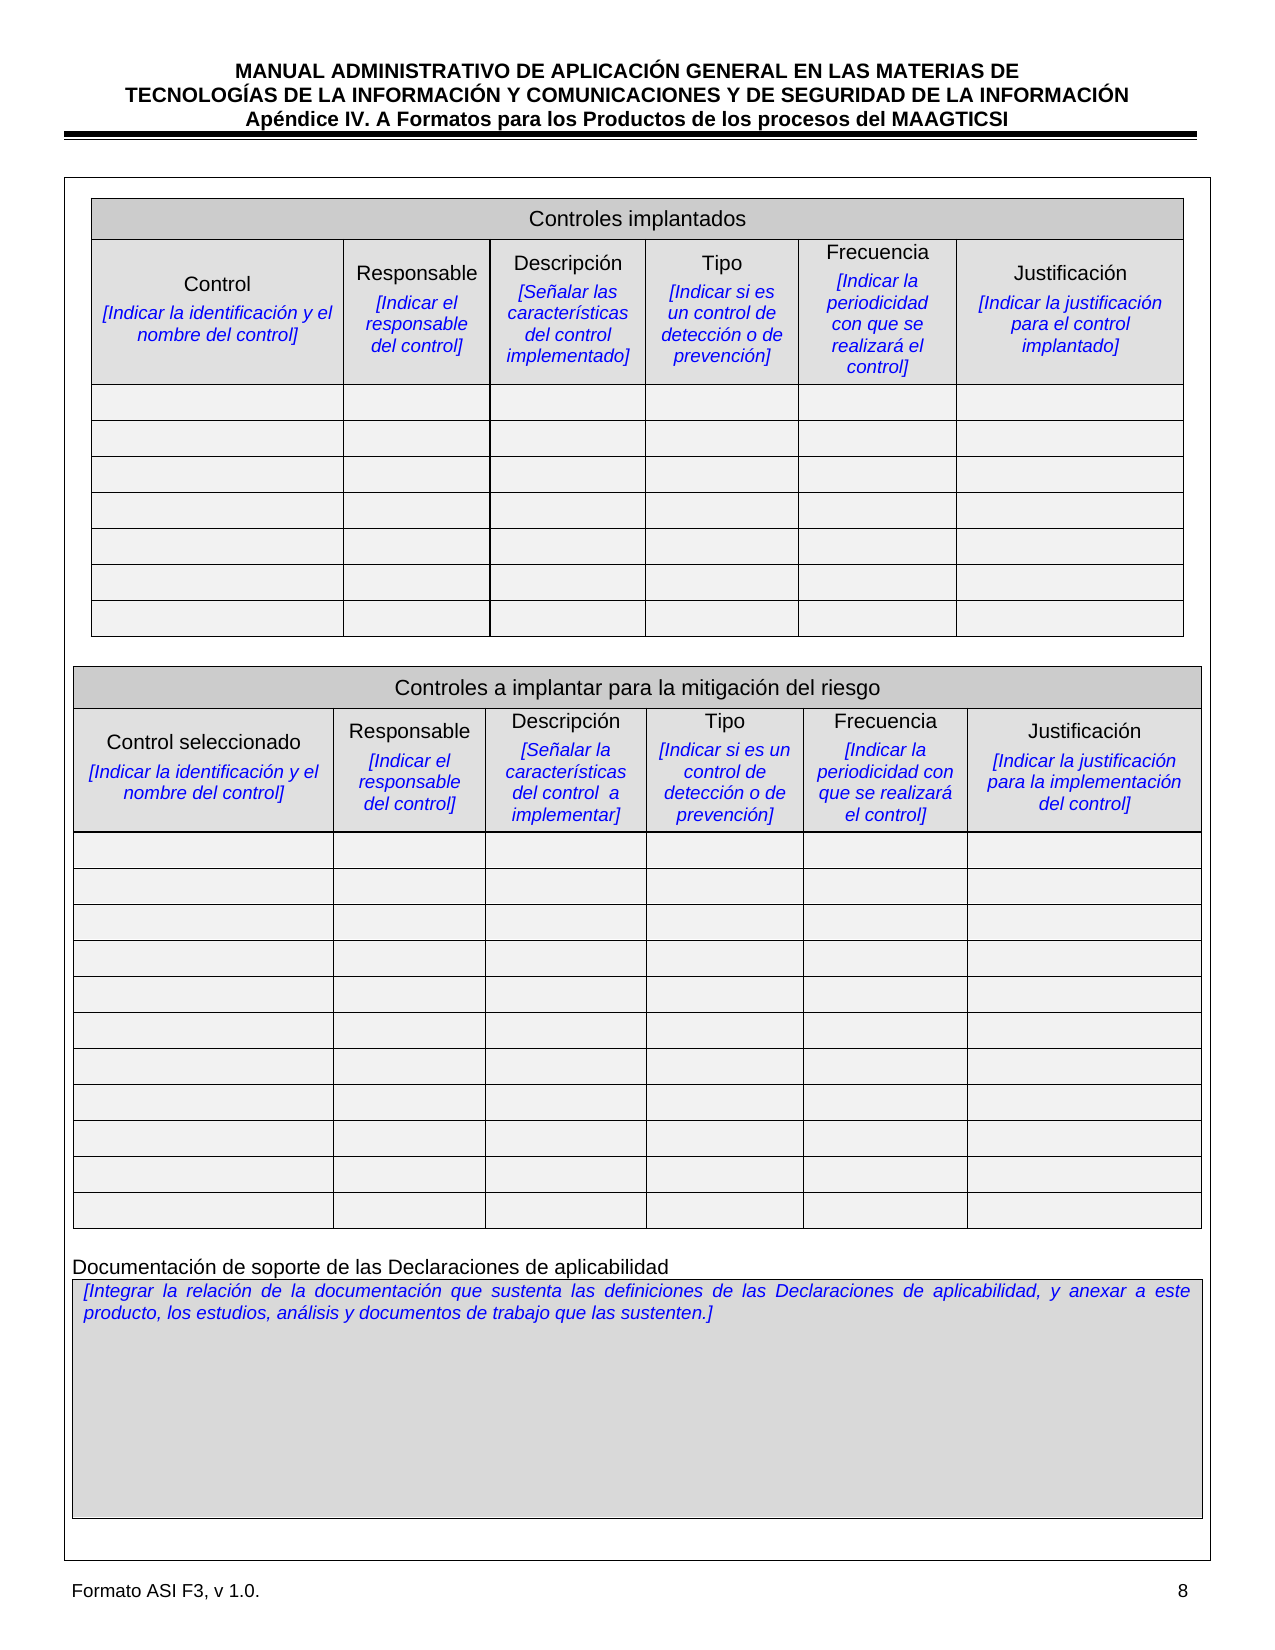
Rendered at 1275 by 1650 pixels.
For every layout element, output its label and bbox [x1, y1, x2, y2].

table_cell [65, 178, 1210, 1560]
